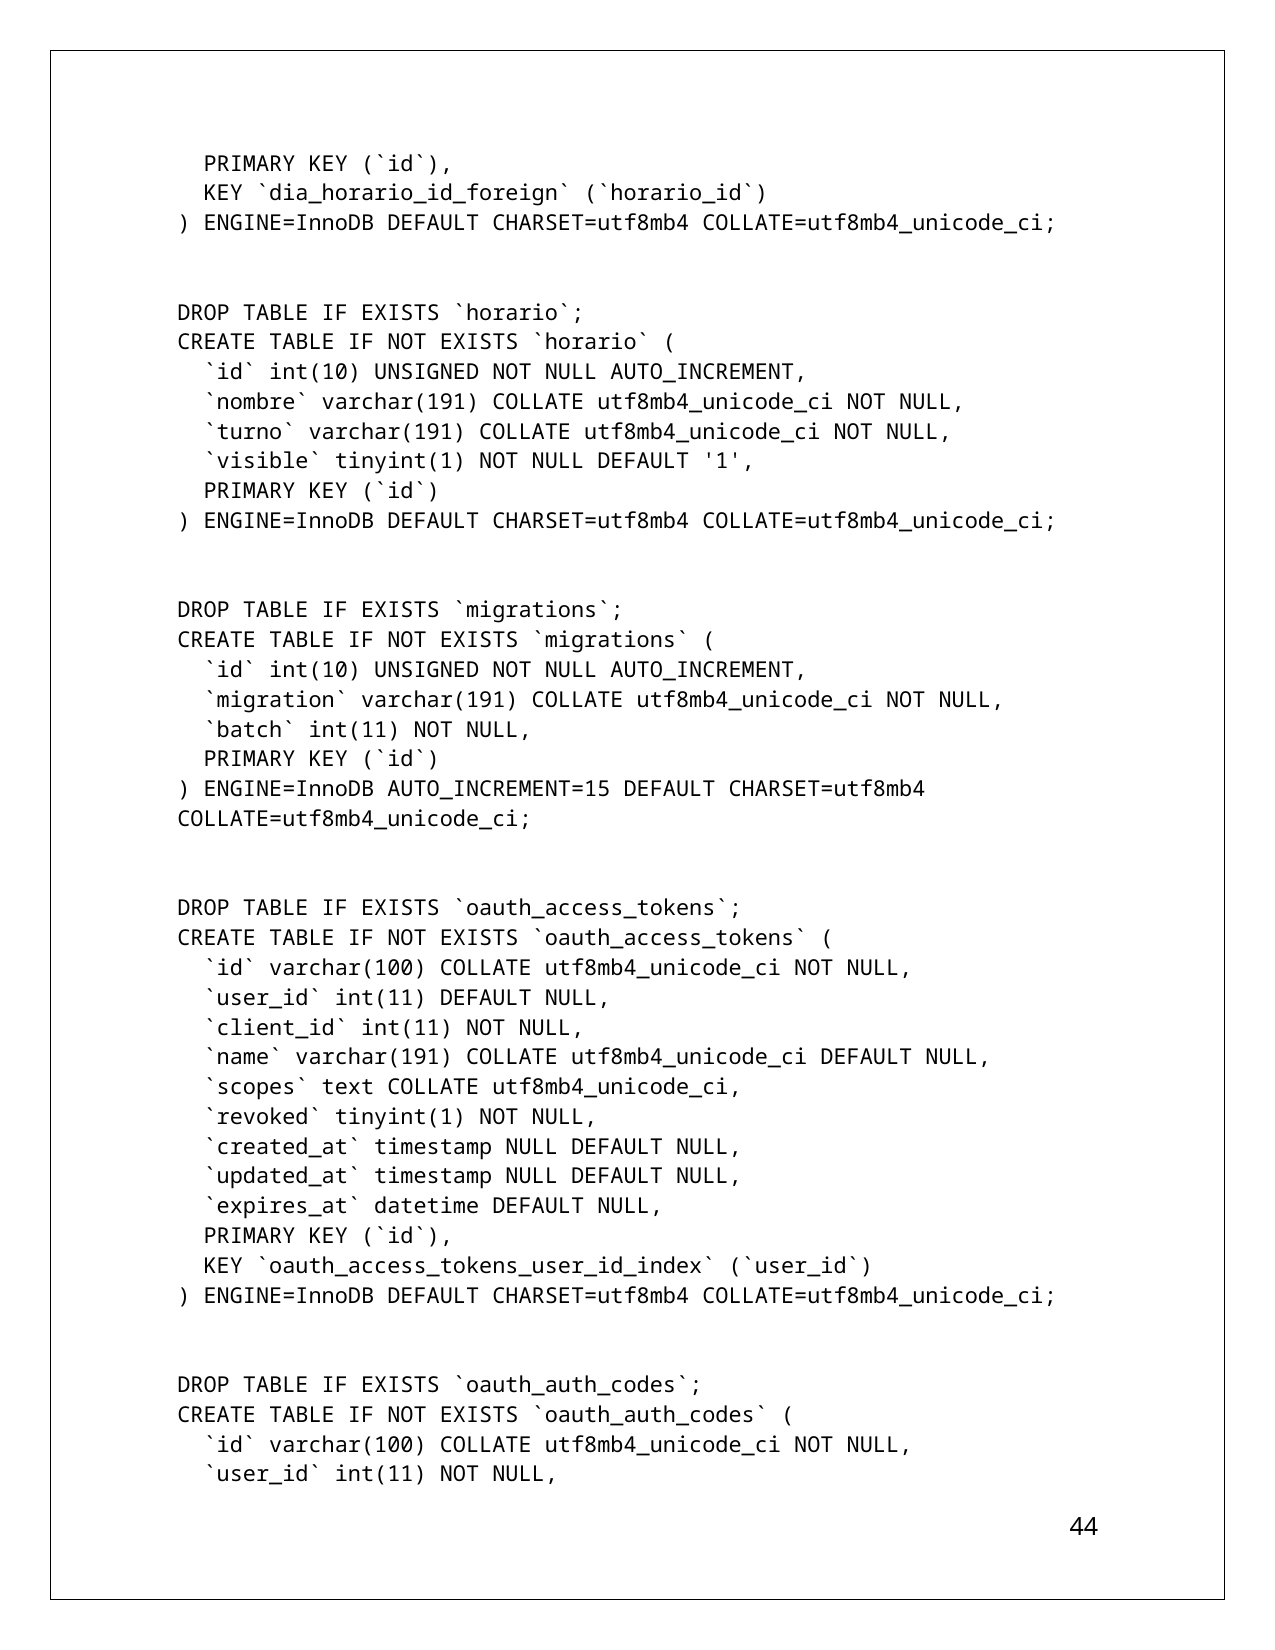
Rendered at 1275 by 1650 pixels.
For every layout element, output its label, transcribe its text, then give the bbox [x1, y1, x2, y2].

text PRIMARY KEY (`id`), [177, 147, 1098, 177]
text CREATE TABLE IF NOT EXISTS `migrations` ( [177, 624, 1098, 654]
text `id` int(10) UNSIGNED NOT NULL AUTO_INCREMENT, [177, 654, 1098, 684]
text `name` varchar(191) COLLATE utf8mb4_unicode_ci DEFAULT NULL, [177, 1041, 1098, 1071]
text `client_id` int(11) NOT NULL, [177, 1011, 1098, 1041]
text KEY `dia_horario_id_foreign` (`horario_id`) [177, 177, 1098, 207]
text CREATE TABLE IF NOT EXISTS `oauth_access_tokens` ( [177, 922, 1098, 952]
text `user_id` int(11) NOT NULL, [177, 1458, 1098, 1488]
text `revoked` tinyint(1) NOT NULL, [177, 1101, 1098, 1131]
text `id` int(10) UNSIGNED NOT NULL AUTO_INCREMENT, [177, 356, 1098, 386]
text DROP TABLE IF EXISTS `oauth_auth_codes`; [177, 1369, 1098, 1399]
text ) ENGINE=InnoDB DEFAULT CHARSET=utf8mb4 COLLATE=utf8mb4_unicode_ci; [177, 207, 1098, 237]
text CREATE TABLE IF NOT EXISTS `oauth_auth_codes` ( [177, 1399, 1098, 1428]
text `nombre` varchar(191) COLLATE utf8mb4_unicode_ci NOT NULL, [177, 386, 1098, 416]
text `turno` varchar(191) COLLATE utf8mb4_unicode_ci NOT NULL, [177, 416, 1098, 445]
text `updated_at` timestamp NULL DEFAULT NULL, [177, 1160, 1098, 1190]
text ) ENGINE=InnoDB AUTO_INCREMENT=15 DEFAULT CHARSET=utf8mb4 COLLATE=utf8mb4_unicode_ci; [177, 773, 1098, 833]
text PRIMARY KEY (`id`) [177, 743, 1098, 773]
text `user_id` int(11) DEFAULT NULL, [177, 982, 1098, 1011]
text ) ENGINE=InnoDB DEFAULT CHARSET=utf8mb4 COLLATE=utf8mb4_unicode_ci; [177, 505, 1098, 535]
text `migration` varchar(191) COLLATE utf8mb4_unicode_ci NOT NULL, [177, 684, 1098, 713]
text `id` varchar(100) COLLATE utf8mb4_unicode_ci NOT NULL, [177, 952, 1098, 982]
text DROP TABLE IF EXISTS `migrations`; [177, 594, 1098, 624]
text `expires_at` datetime DEFAULT NULL, [177, 1190, 1098, 1220]
text `scopes` text COLLATE utf8mb4_unicode_ci, [177, 1071, 1098, 1101]
text `created_at` timestamp NULL DEFAULT NULL, [177, 1131, 1098, 1160]
text ) ENGINE=InnoDB DEFAULT CHARSET=utf8mb4 COLLATE=utf8mb4_unicode_ci; [177, 1279, 1098, 1309]
text `id` varchar(100) COLLATE utf8mb4_unicode_ci NOT NULL, [177, 1428, 1098, 1458]
text CREATE TABLE IF NOT EXISTS `horario` ( [177, 326, 1098, 356]
text `batch` int(11) NOT NULL, [177, 713, 1098, 743]
text PRIMARY KEY (`id`) [177, 475, 1098, 505]
text `visible` tinyint(1) NOT NULL DEFAULT '1', [177, 445, 1098, 475]
text DROP TABLE IF EXISTS `oauth_access_tokens`; [177, 892, 1098, 922]
text KEY `oauth_access_tokens_user_id_index` (`user_id`) [177, 1250, 1098, 1279]
text PRIMARY KEY (`id`), [177, 1220, 1098, 1250]
text DROP TABLE IF EXISTS `horario`; [177, 296, 1098, 326]
